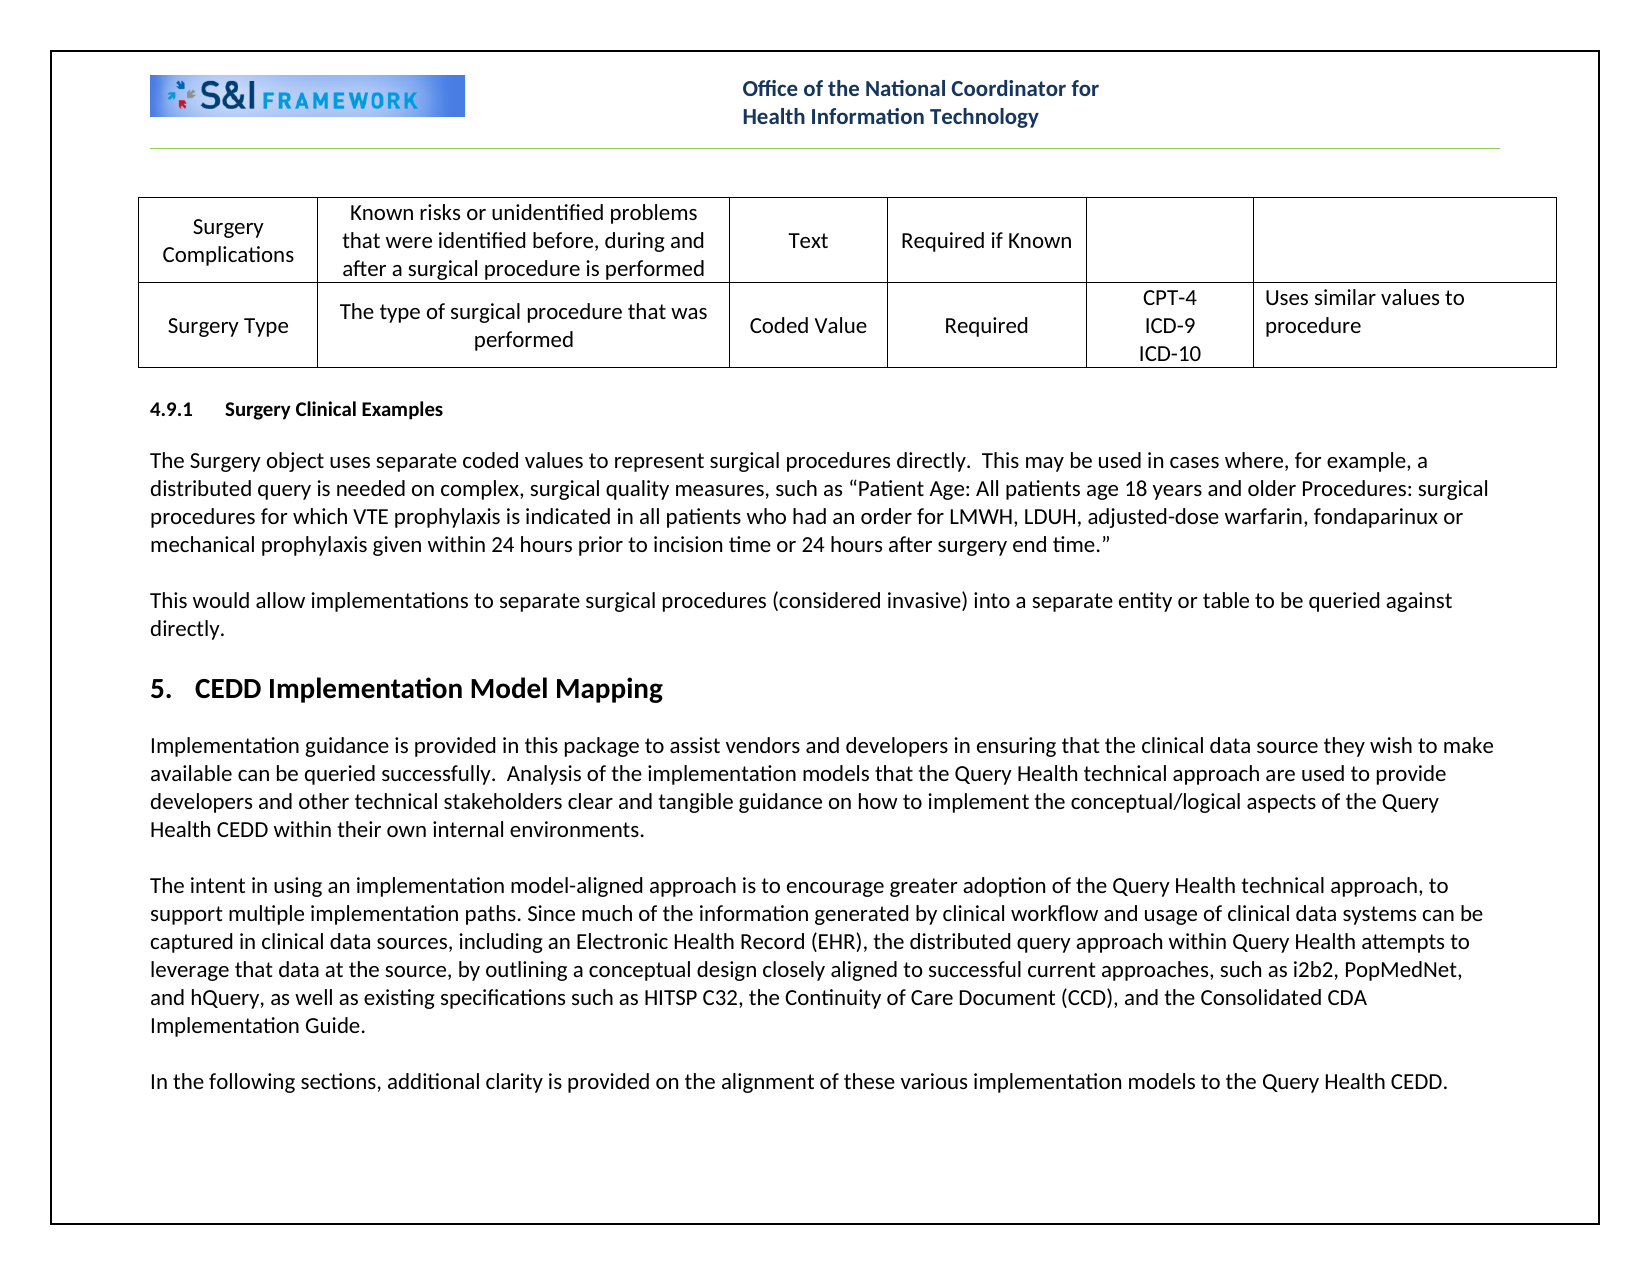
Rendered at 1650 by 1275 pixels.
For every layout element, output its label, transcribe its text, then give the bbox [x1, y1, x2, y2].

table_cell Coded Value [730, 283, 887, 367]
table_cell Uses similar values to procedure [1254, 283, 1556, 367]
table_cell Required if Known [888, 198, 1086, 282]
text Implementation guidance is provided in this package to assist vendors and developers in ensuring that the clinical data source they wish to make available can be queried successfully. Analysis of the implementation models that the Query Health technical approach are used to provide developers and other technical stakeholders clear and tangible guidance on how to implement the conceptual/logical aspects of the Query Health CEDD within their own internal environments. [150, 731, 1500, 843]
table_cell Required [888, 283, 1086, 367]
text The Surgery object uses separate coded values to represent surgical procedures directly. This may be used in cases where, for example, a distributed query is needed on complex, surgical quality measures, such as “Patient Age: All patients age 18 years and older Procedures: surgical procedures for which VTE prophylaxis is indicated in all patients who had an order for LMWH, LDUH, adjusted-dose warfarin, fondaparinux or mechanical prophylaxis given within 24 hours prior to incision time or 24 hours after surgery end time.” [150, 446, 1500, 558]
table_cell Surgery Complications [139, 198, 317, 282]
table_cell [1087, 198, 1253, 282]
subtitle Surgery Clinical Examples [150, 396, 1500, 421]
subtitle CEDD Implementation Model Mapping [150, 671, 1500, 706]
picture [150, 75, 465, 117]
table_cell [1254, 198, 1556, 282]
text In the following sections, additional clarity is provided on the alignment of these various implementation models to the Query Health CEDD. [150, 1067, 1500, 1096]
table_cell Text [730, 198, 887, 282]
table_cell The type of surgical procedure that was performed [318, 283, 729, 367]
table_cell Known risks or unidentified problems that were identified before, during and after a surgical procedure is performed [318, 198, 729, 282]
table_cell CPT-4 ICD-9 ICD-10 [1087, 283, 1253, 367]
text This would allow implementations to separate surgical procedures (considered invasive) into a separate entity or table to be queried against directly. [150, 587, 1500, 643]
table_cell Surgery Type [139, 283, 317, 367]
text The intent in using an implementation model-aligned approach is to encourage greater adoption of the Query Health technical approach, to support multiple implementation paths. Since much of the information generated by clinical workflow and usage of clinical data systems can be captured in clinical data sources, including an Electronic Health Record (EHR), the distributed query approach within Query Health attempts to leverage that data at the source, by outlining a conceptual design closely aligned to successful current approaches, such as i2b2, PopMedNet, and hQuery, as well as existing specifications such as HITSP C32, the Continuity of Care Document (CCD), and the Consolidated CDA Implementation Guide. [150, 871, 1500, 1039]
